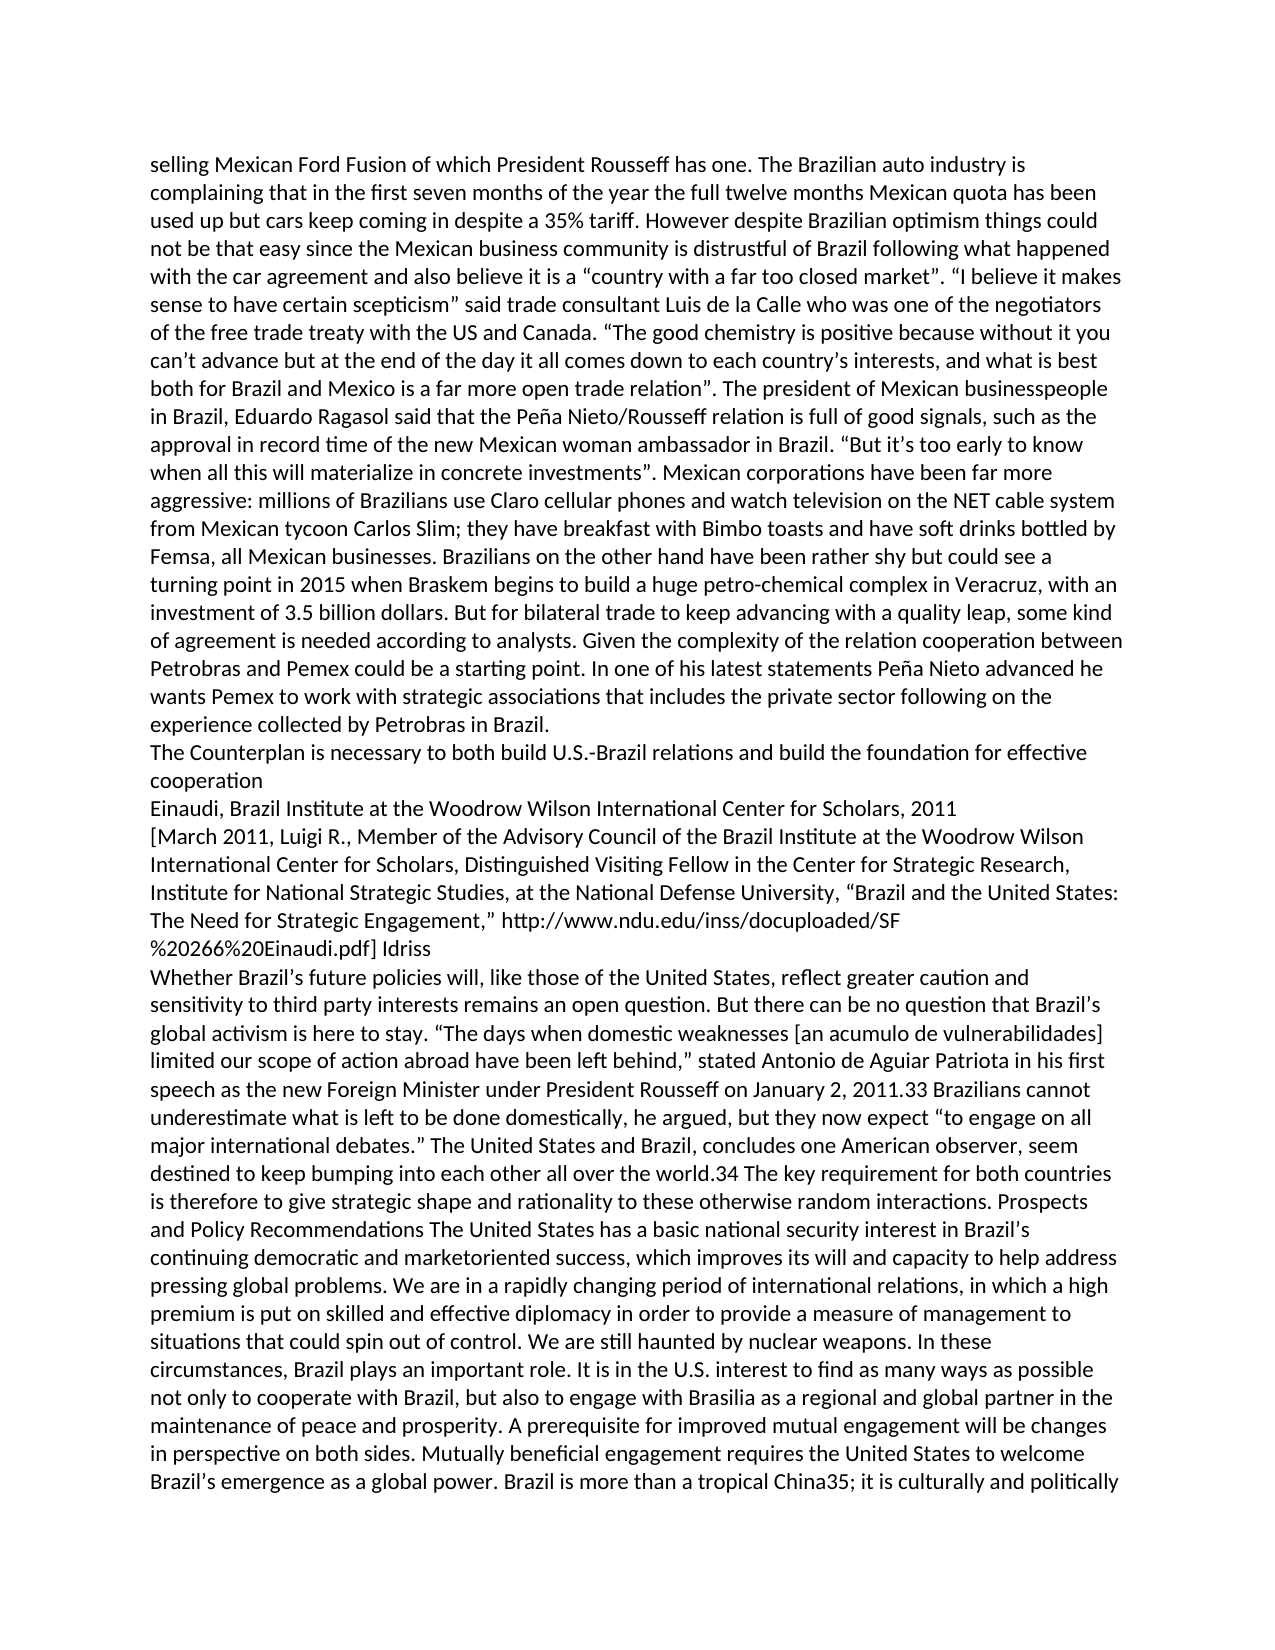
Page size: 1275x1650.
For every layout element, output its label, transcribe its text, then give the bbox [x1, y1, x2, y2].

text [150, 150, 1125, 738]
text [March 2011, Luigi R., Member of the Advisory Council of the Brazil Institute at the Woodrow Wilson International Center for Scholars, Distinguished Visiting Fellow in the Center for Strategic Research, Institute for National Strategic Studies, at the National Defense University, “Brazil and the United States: The Need for Strategic Engagement,” http://www.ndu.edu/inss/docuploaded/SF%20266%20Einaudi.pdf] Idriss [150, 822, 1125, 963]
text Einaudi, Brazil Institute at the Woodrow Wilson International Center for Scholars, 2011 [150, 794, 1125, 822]
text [150, 963, 1125, 1495]
text The Counterplan is necessary to both build U.S.-Brazil relations and build the foundation for effective cooperation [150, 738, 1125, 794]
